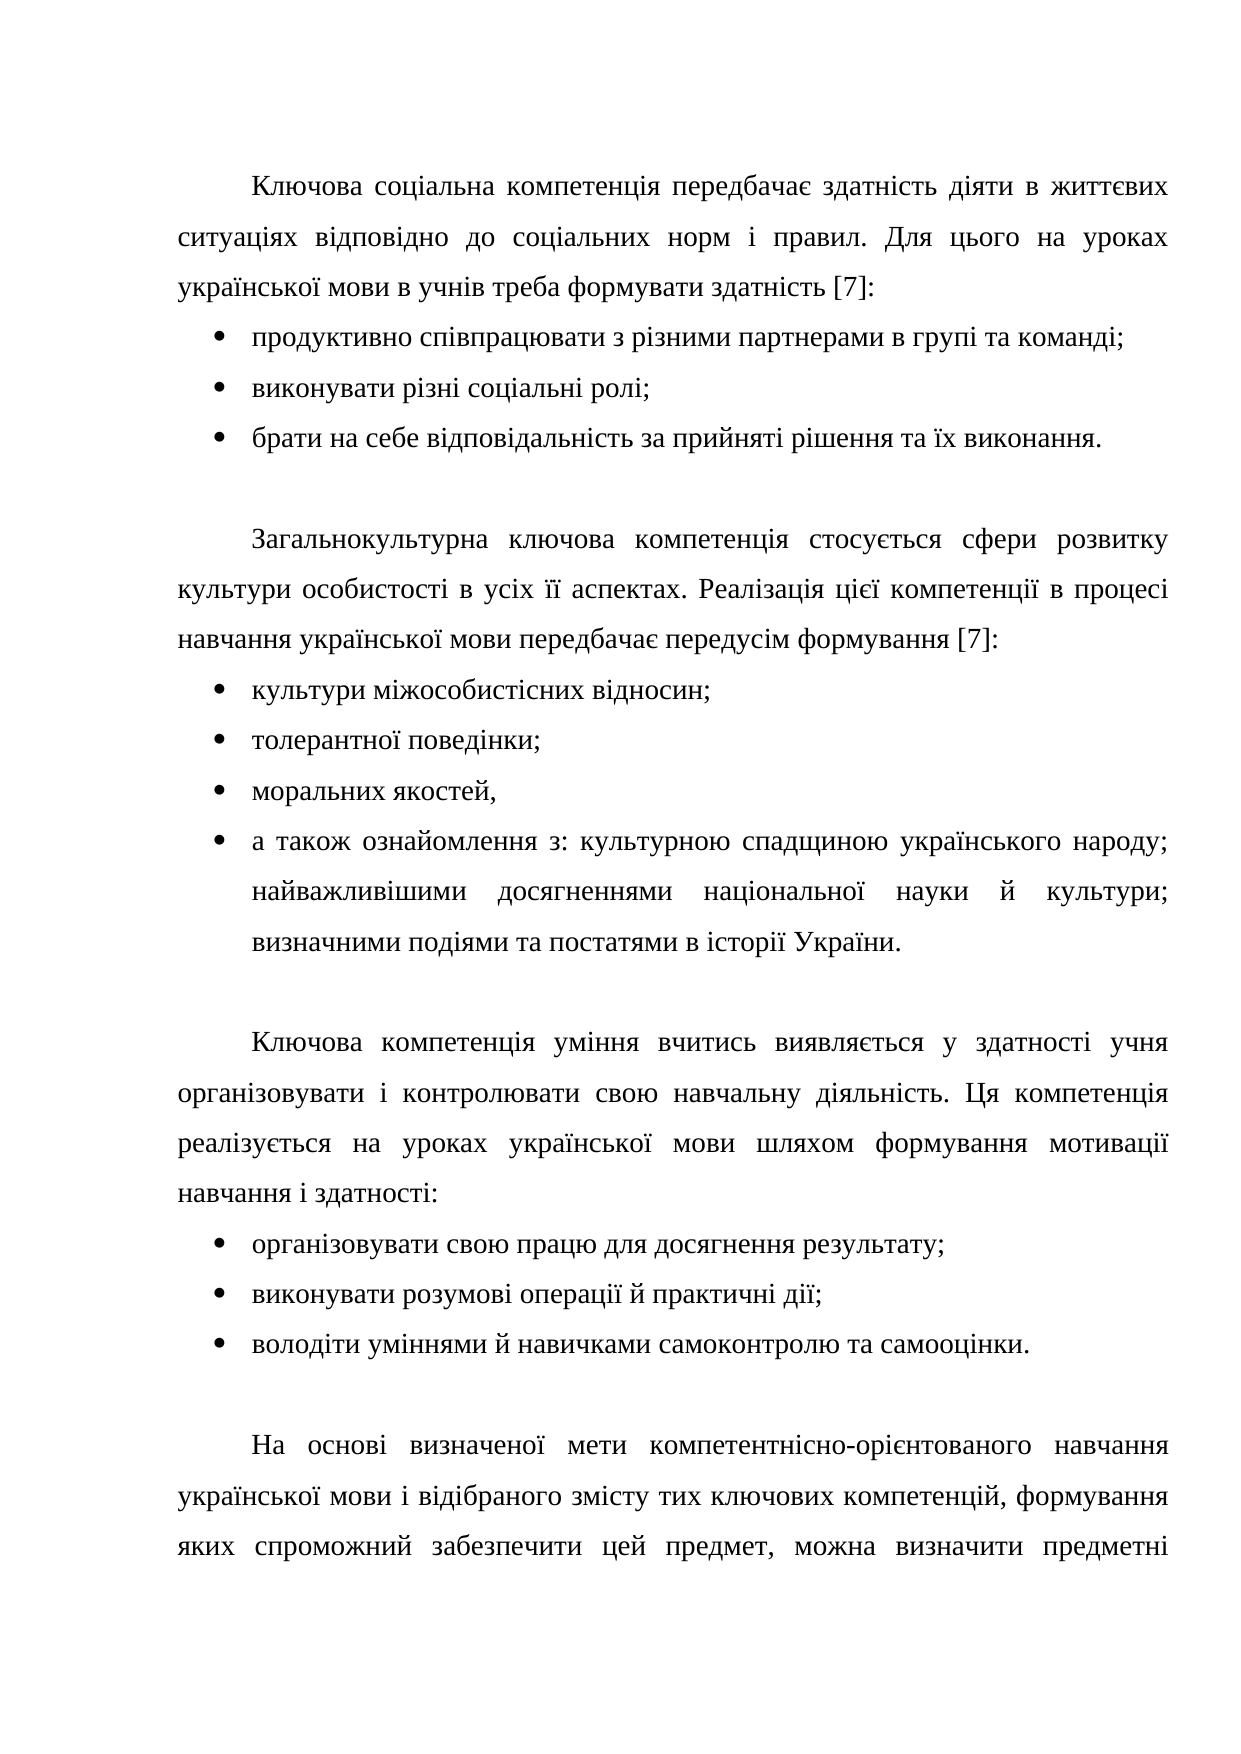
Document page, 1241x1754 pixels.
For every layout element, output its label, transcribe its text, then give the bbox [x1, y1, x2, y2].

text виконувати різні соціальні ролі; [214, 370, 1169, 403]
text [177, 1427, 1169, 1561]
text продуктивно співпрацювати з різними партнерами в групі та команді; [214, 319, 1169, 353]
text а також ознайомлення з: культурною спадщиною українського народу; найважливішими досягненнями національної науки й культури; визначними подіями та постатями в історії України. [214, 823, 1169, 957]
text толерантної поведінки; [214, 722, 1169, 756]
text моральних якостей, [214, 773, 1169, 806]
text Ключова соціальна компетенція передбачає здатність діяти в життєвих ситуаціях відповідно до соціальних норм і правил. Для цього на уроках української мови в учнів треба формувати здатність [7]: [177, 168, 1169, 303]
text володіти уміннями й навичками самоконтролю та самооцінки. [214, 1327, 1169, 1360]
text виконувати розумові операції й практичні дії; [214, 1276, 1169, 1310]
text культури міжособистісних відносин; [214, 672, 1169, 706]
text організовувати свою працю для досягнення результату; [214, 1226, 1169, 1259]
text Ключова компетенція уміння вчитись виявляється у здатності учня організовувати і контролювати свою навчальну діяльність. Ця компетенція реалізується на уроках української мови шляхом формування мотивації навчання і здатності: [177, 1024, 1169, 1209]
text брати на себе відповідальність за прийняті рішення та їх виконання. [214, 420, 1169, 454]
text Загальнокультурна ключова компетенція стосується сфери розвитку культури особистості в усіх її аспектах. Реалізація цієї компетенції в процесі навчання української мови передбачає передусім формування [7]: [177, 521, 1169, 655]
